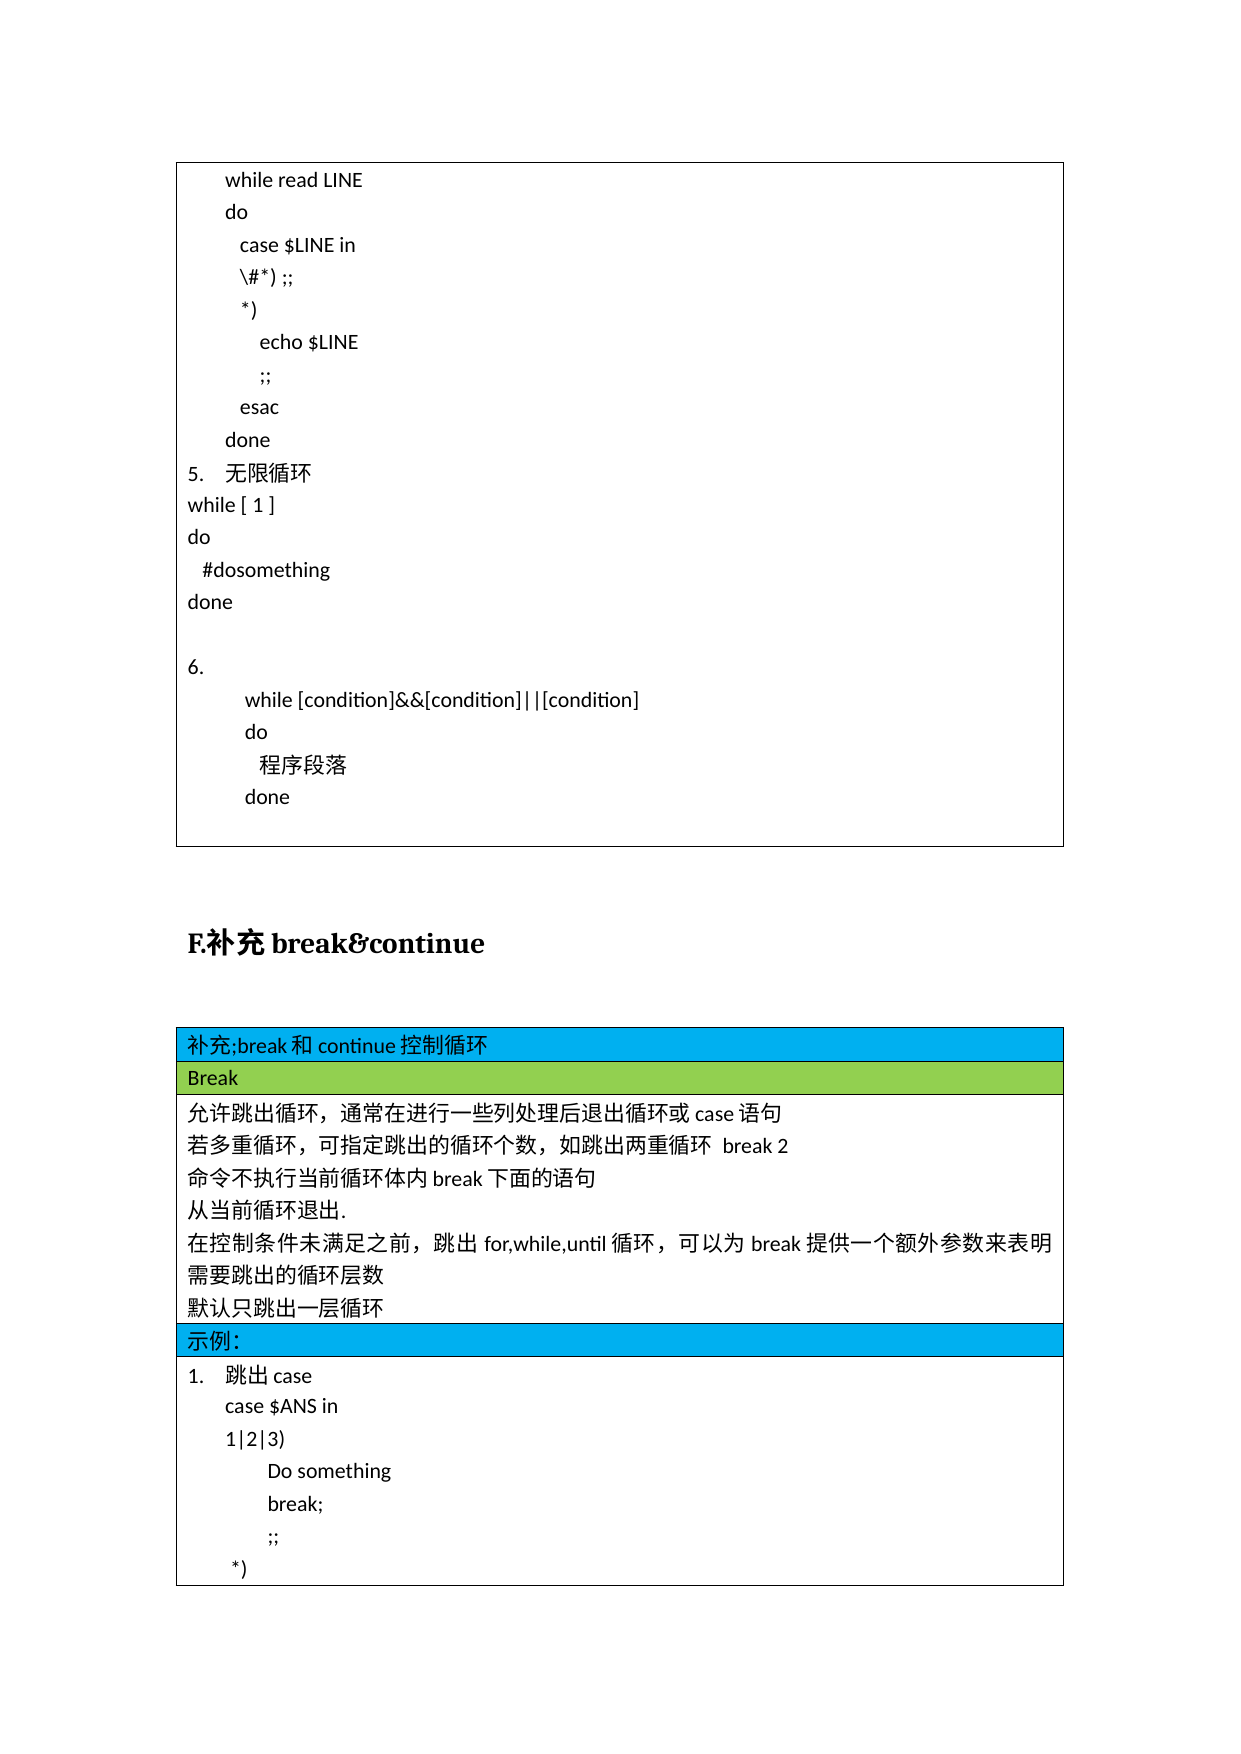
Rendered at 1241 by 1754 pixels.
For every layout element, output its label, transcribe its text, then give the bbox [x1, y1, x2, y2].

table_header 补充;break和continue控制循环 [177, 1028, 1063, 1061]
table_cell 允许跳出循环，通常在进行一些列处理后退出循环或case语句 若多重循环，可指定跳出的循环个数，如跳出两重循环 break 2 命令不执行当前循环体内break下面的语句 从当前循环退出. 在控制条件未满足之前，跳出for,while,until循环，可以为break提供一个额外参数来表明需要跳出的循环层数 默认只跳出一层循环 [177, 1095, 1063, 1323]
subtitle F.补充break&continue [187, 908, 1053, 973]
table_cell Break [177, 1062, 1063, 1094]
table_cell 示例： [177, 1324, 1063, 1356]
table_cell 跳出case case $ANS in 1|2|3) Do something break; ;; *) ;; esac [177, 1357, 1063, 1585]
